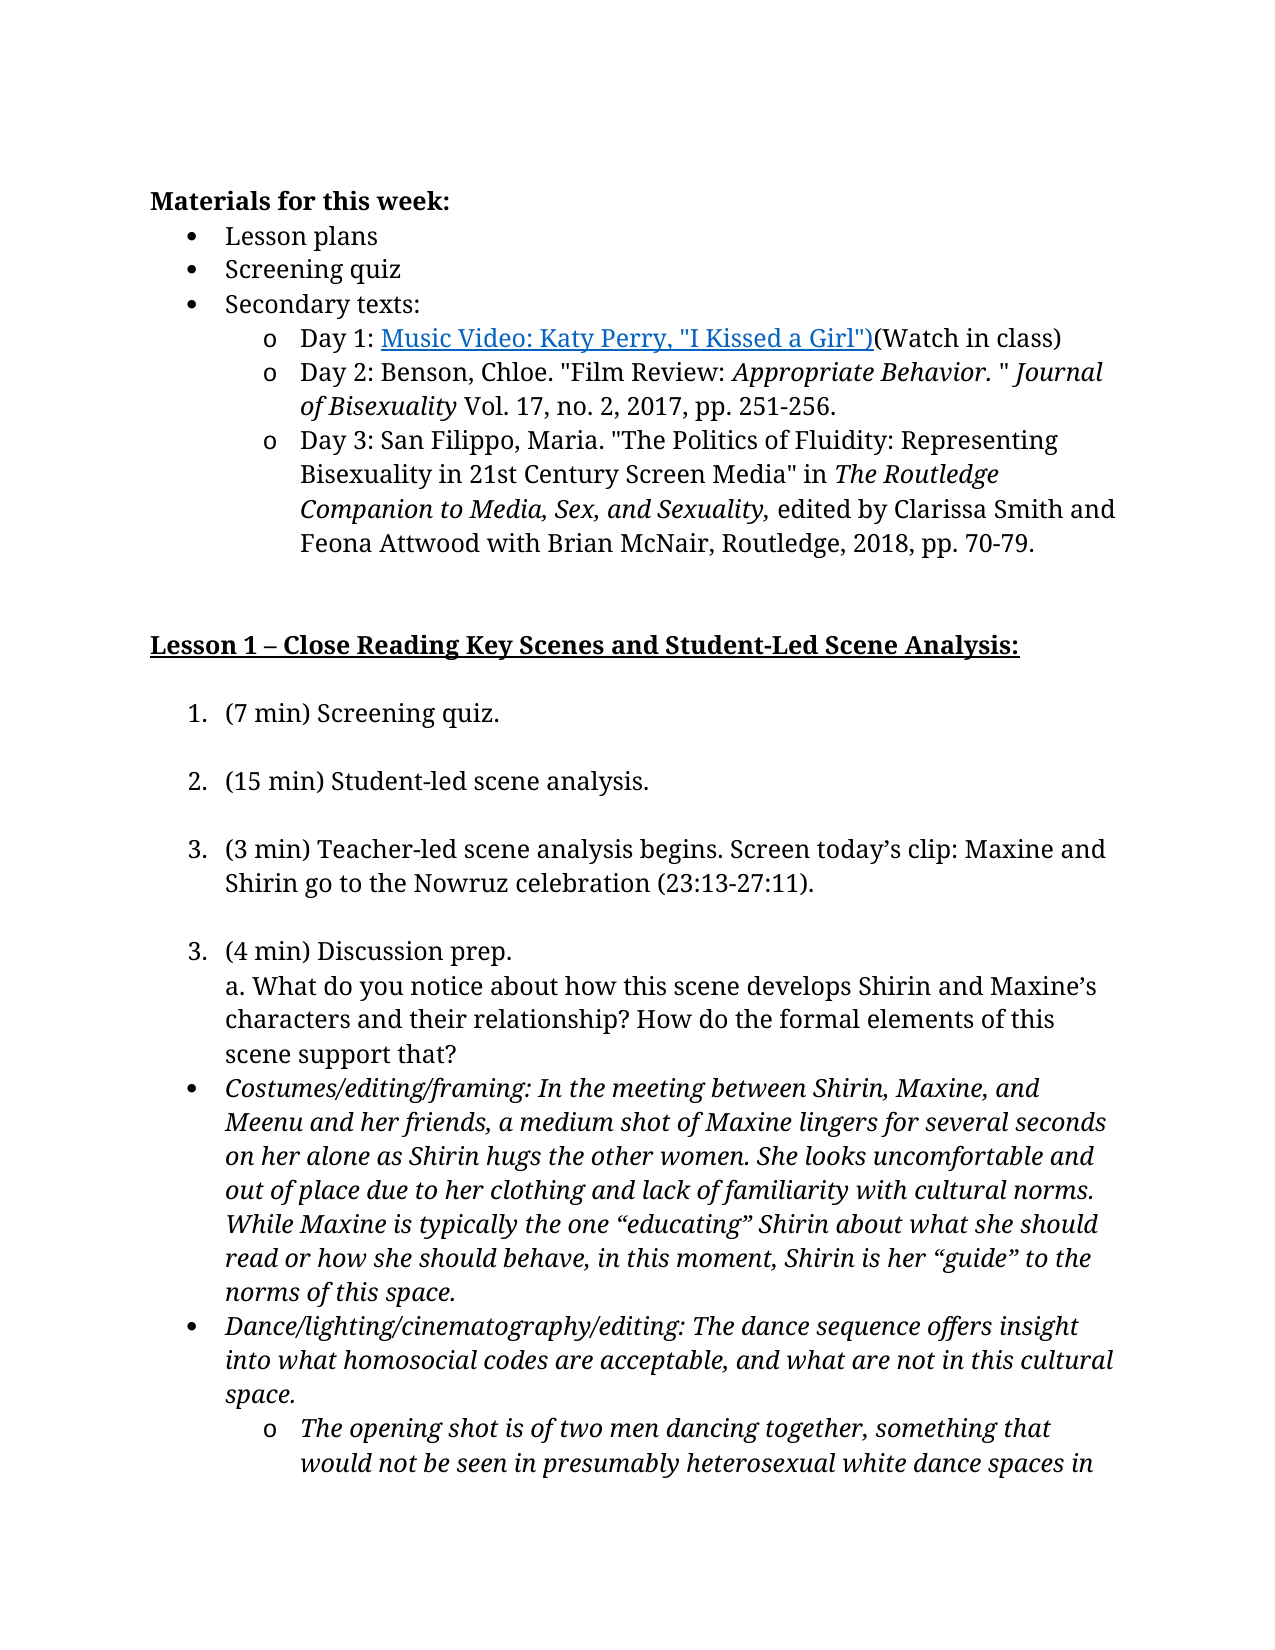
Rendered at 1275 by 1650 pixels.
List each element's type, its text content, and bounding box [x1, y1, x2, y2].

list Lesson plans [187, 218, 1125, 252]
list Day 3: San Filippo, Maria. "The Politics of Fluidity: Representing Bisexuality in 21st Century Screen Media" in The Routledge Companion to Media, Sex, and Sexuality, edited by Clarissa Smith and Feona Attwood with Brian McNair, Routledge, 2018, pp. 70-79. [262, 423, 1125, 559]
text Lesson 1 – Close Reading Key Scenes and Student-Led Scene Analysis: [150, 627, 1125, 662]
list Day 2: Benson, Chloe. "Film Review: Appropriate Behavior. " Journal of Bisexuality Vol. 17, no. 2, 2017, pp. 251-256. [262, 354, 1125, 423]
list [262, 1411, 1125, 1479]
text a. What do you notice about how this scene develops Shirin and Maxine’s characters and their relationship? How do the formal elements of this scene support that? [225, 968, 1125, 1070]
list (4 min) Discussion prep. [187, 934, 1125, 968]
list (15 min) Student-led scene analysis. [187, 764, 1125, 798]
list Screening quiz [187, 252, 1125, 286]
list Dance/lighting/cinematography/editing: The dance sequence offers insight into what homosocial codes are acceptable, and what are not in this cultural space. [187, 1309, 1125, 1411]
list Costumes/editing/framing: In the meeting between Shirin, Maxine, and Meenu and her friends, a medium shot of Maxine lingers for several seconds on her alone as Shirin hugs the other women. She looks uncomfortable and out of place due to her clothing and lack of familiarity with cultural norms. While Maxine is typically the one “educating” Shirin about what she should read or how she should behave, in this moment, Shirin is her “guide” to the norms of this space. [187, 1070, 1125, 1309]
list (3 min) Teacher-led scene analysis begins. Screen today’s clip: Maxine and Shirin go to the Nowruz celebration (23:13-27:11). [187, 832, 1125, 900]
list (7 min) Screening quiz. [187, 696, 1125, 730]
list Day 1: Music Video: Katy Perry, "I Kissed a Girl")(Watch in class) [262, 320, 1125, 354]
list Secondary texts: [187, 286, 1125, 320]
text Materials for this week: [150, 184, 1125, 218]
